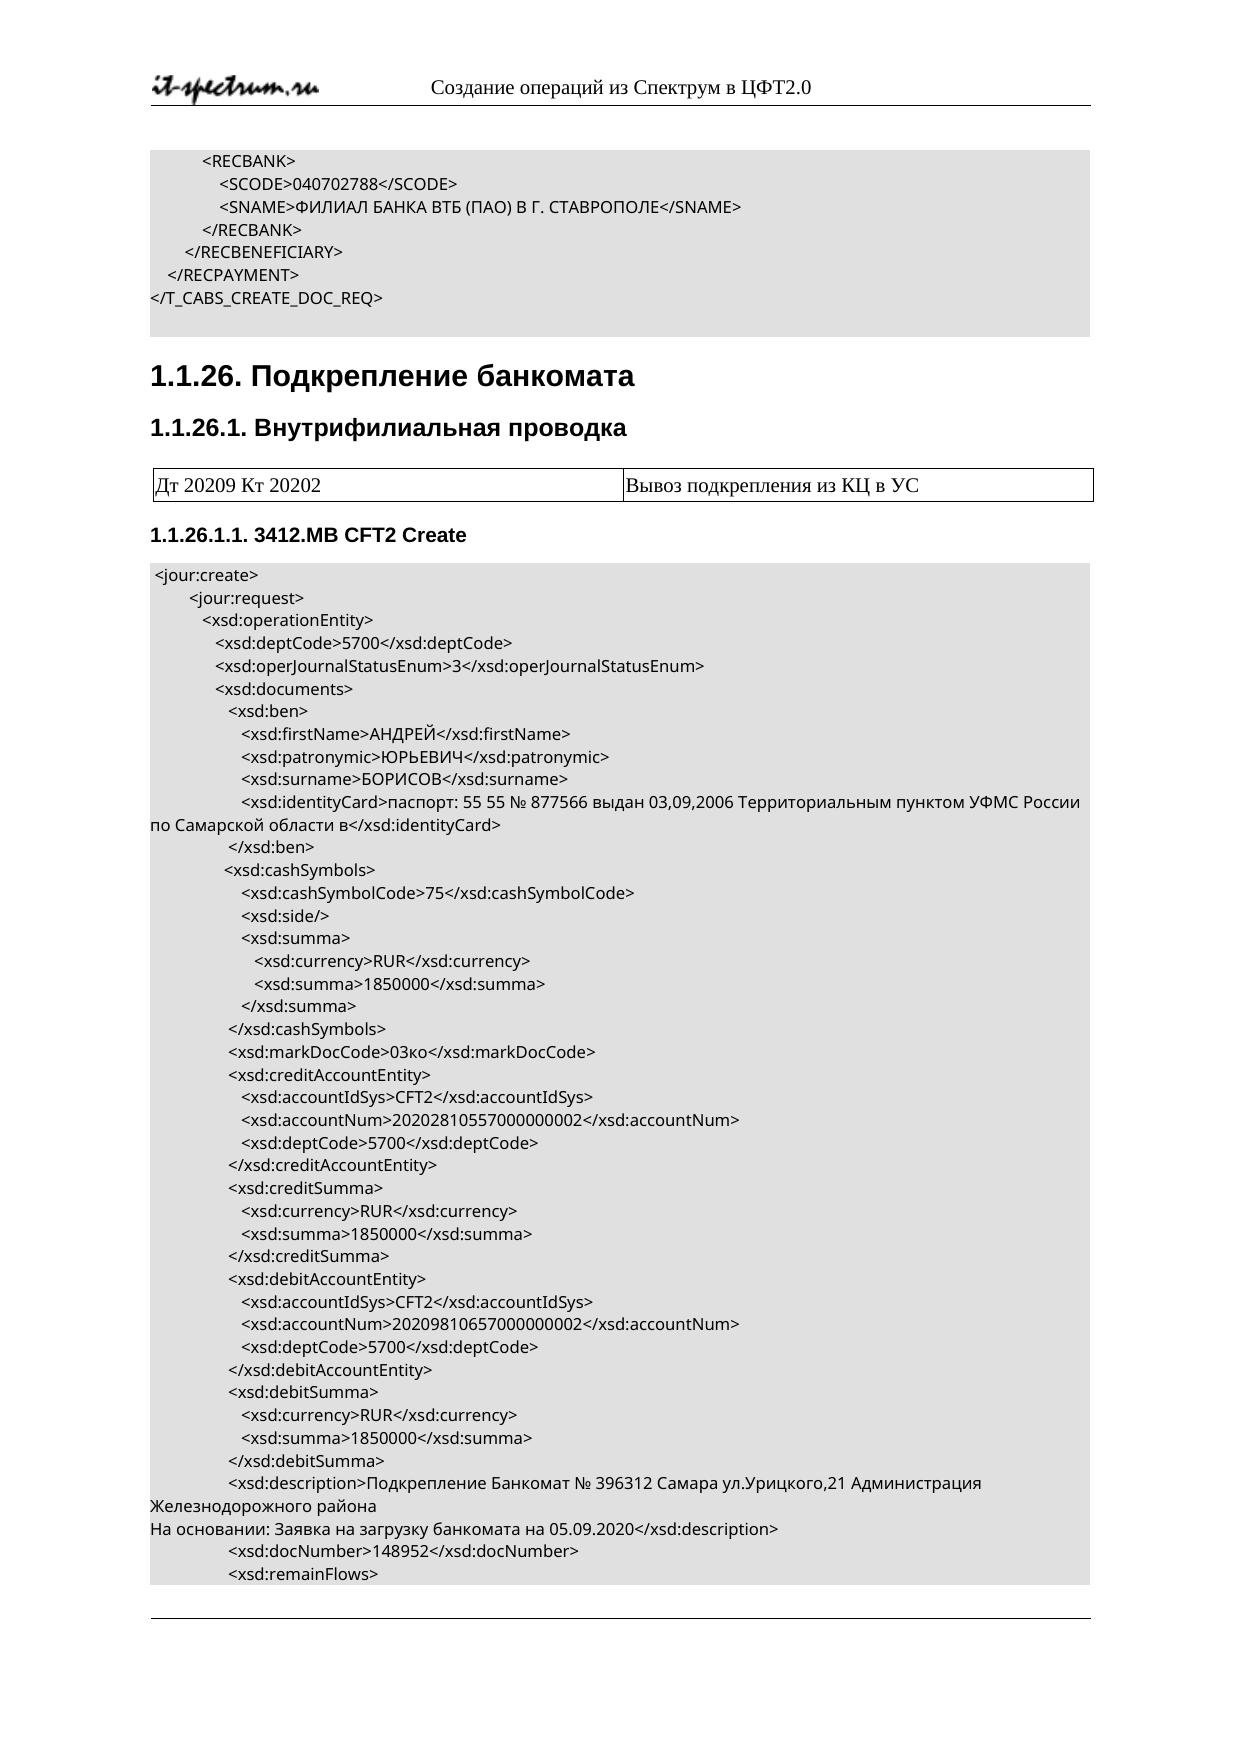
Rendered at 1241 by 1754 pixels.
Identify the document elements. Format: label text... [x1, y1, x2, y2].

picture [152, 75, 319, 105]
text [150, 150, 1090, 337]
text 1.1.26.1.1. 3412.MB CFT2 Create [150, 523, 1090, 547]
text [150, 563, 1090, 1585]
table_header Вывоз подкрепления из КЦ в УС [624, 469, 1093, 501]
text 1.1.26. Подкрепление банкомата [150, 358, 1090, 393]
text 1.1.26.1. Внутрифилиальная проводка [150, 413, 1090, 442]
table_header Дт 20209 Кт 20202 [154, 469, 623, 501]
